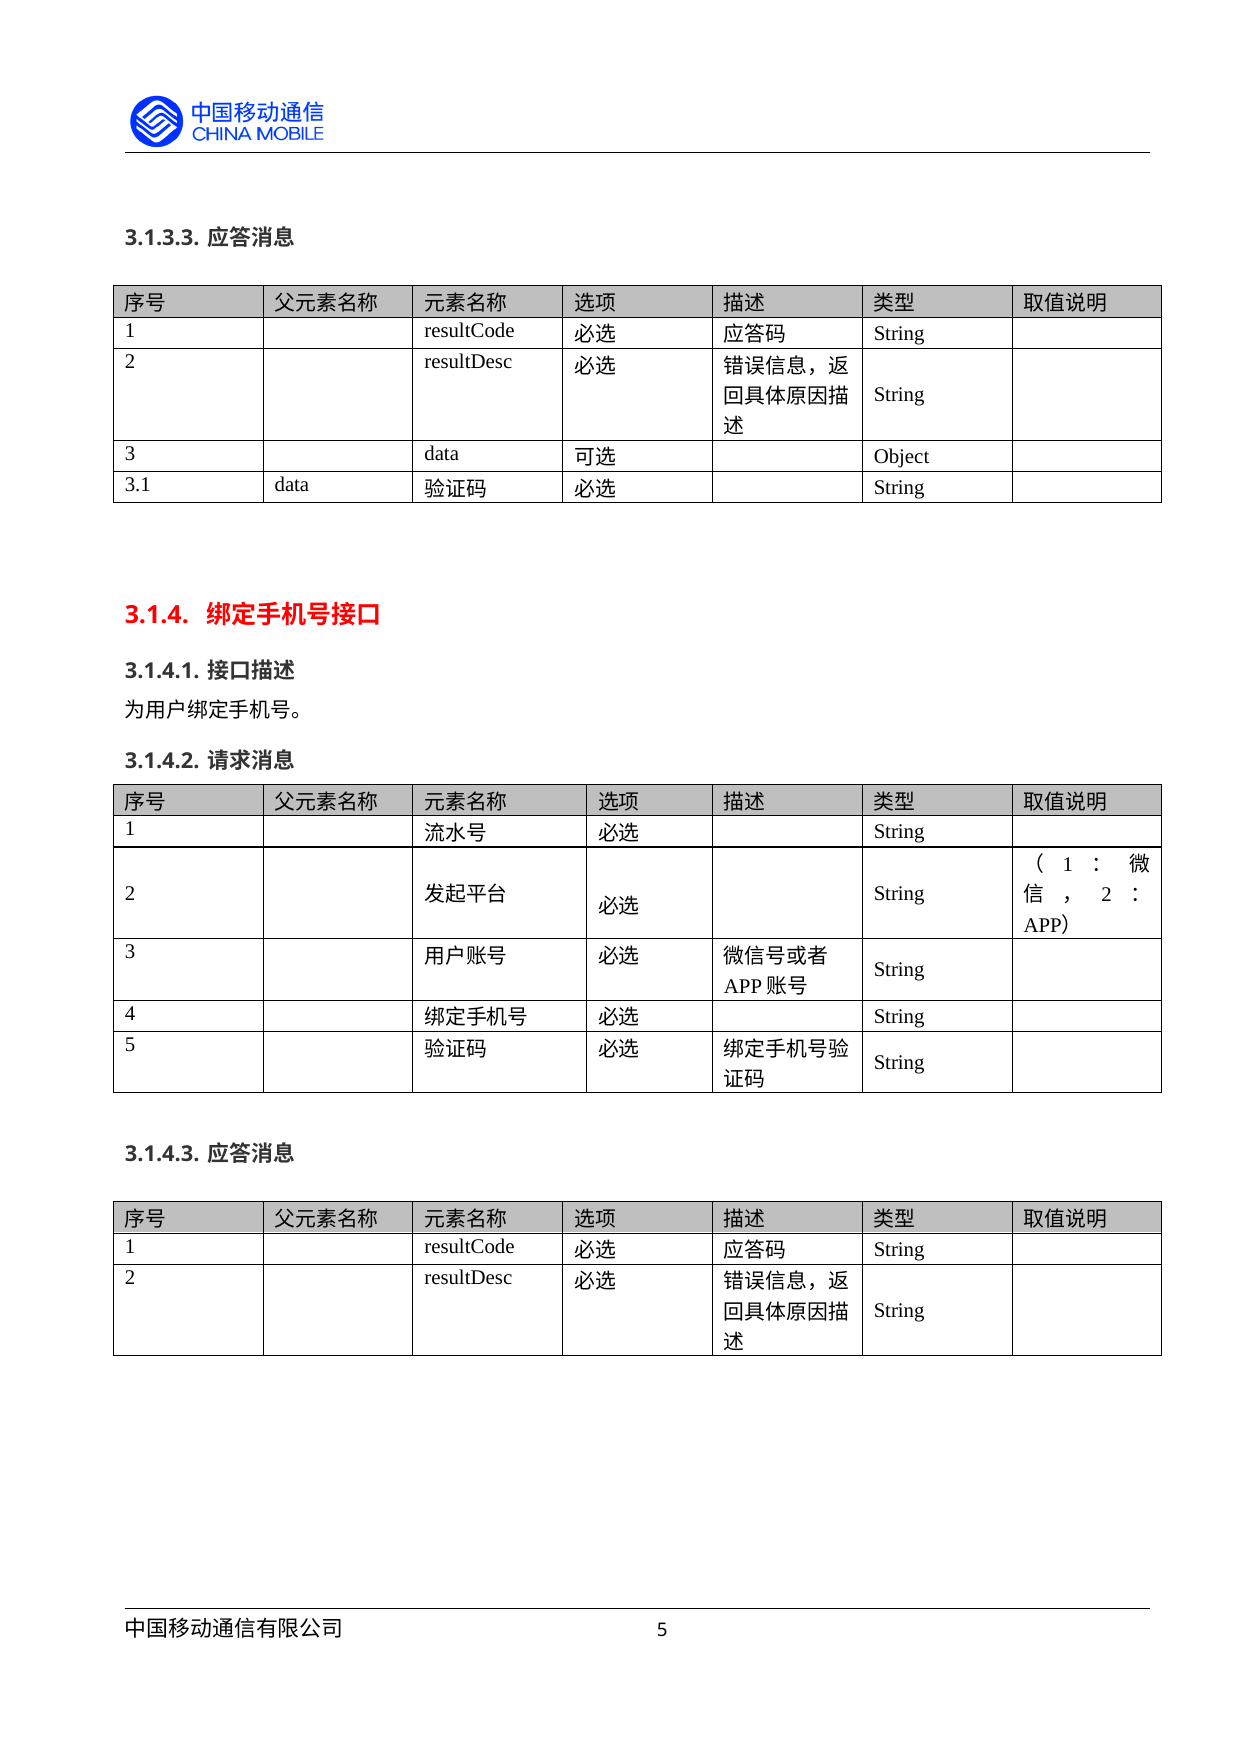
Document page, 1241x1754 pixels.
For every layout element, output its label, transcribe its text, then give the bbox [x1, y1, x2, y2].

table_cell String [863, 1001, 1012, 1031]
table_header 父元素名称 [264, 286, 412, 317]
table_cell [1013, 1234, 1161, 1264]
table_cell 2 [114, 848, 263, 938]
table_header 序号 [114, 785, 263, 815]
subtitle 应答消息 [124, 220, 1150, 252]
table_header 元素名称 [413, 785, 586, 815]
table_cell 必选 [587, 939, 712, 999]
table_cell 4 [114, 1001, 263, 1031]
table_cell 5 [114, 1032, 263, 1092]
table_cell [264, 318, 412, 348]
subtitle 请求消息 [124, 743, 1150, 774]
table_cell 1 [114, 1234, 263, 1264]
table_cell 1 [114, 816, 263, 846]
table_cell data [413, 441, 562, 471]
table_header 元素名称 [413, 286, 562, 317]
table_header 取值说明 [1013, 785, 1161, 815]
table_cell 必选 [587, 1032, 712, 1092]
table_header 父元素名称 [264, 785, 412, 815]
table_cell [1013, 318, 1161, 348]
table_cell 错误信息，返回具体原因描述 [713, 1265, 862, 1355]
table_cell 绑定手机号验证码 [713, 1032, 862, 1092]
table_cell 3.1 [114, 472, 263, 502]
table_cell 1 [114, 318, 263, 348]
table_cell 必选 [587, 816, 712, 846]
table_cell 2 [114, 1265, 263, 1355]
table_header 序号 [114, 286, 263, 317]
table_header 描述 [713, 1202, 862, 1232]
table_cell [713, 816, 862, 846]
table_cell 绑定手机号 [413, 1001, 586, 1031]
table_cell [713, 1001, 862, 1031]
table_header 选项 [563, 1202, 712, 1232]
table_cell resultCode [413, 318, 562, 348]
table_header 类型 [863, 286, 1012, 317]
table_cell 3 [114, 939, 263, 999]
table_cell 应答码 [713, 318, 862, 348]
table_cell 应答码 [713, 1234, 862, 1264]
table_header 类型 [863, 1202, 1012, 1232]
table_cell [264, 349, 412, 439]
table_cell String [863, 318, 1012, 348]
table_cell String [863, 1032, 1012, 1092]
table_header 选项 [587, 785, 712, 815]
subtitle 绑定手机号接口 [124, 594, 1150, 630]
table_cell 微信号或者APP账号 [713, 939, 862, 999]
table_header 描述 [713, 286, 862, 317]
table_cell [264, 1001, 412, 1031]
table_cell [713, 441, 862, 471]
table_cell [1013, 441, 1161, 471]
table_cell data [264, 472, 412, 502]
table_header 取值说明 [1013, 1202, 1161, 1232]
table_header 取值说明 [1013, 286, 1161, 317]
table_header 父元素名称 [264, 1202, 412, 1232]
table_cell 验证码 [413, 472, 562, 502]
picture [124, 94, 325, 148]
subtitle 应答消息 [124, 1136, 1150, 1168]
table_cell 必选 [587, 848, 712, 938]
text 为用户绑定手机号。 [124, 694, 1150, 724]
table_cell resultCode [413, 1234, 562, 1264]
table_cell 用户账号 [413, 939, 586, 999]
table_cell [713, 848, 862, 938]
table_cell String [863, 1234, 1012, 1264]
table_cell 必选 [563, 318, 712, 348]
table_cell String [863, 848, 1012, 938]
table_cell 必选 [563, 1265, 712, 1355]
table_cell 必选 [587, 1001, 712, 1031]
table_cell Object [863, 441, 1012, 471]
table_cell [1013, 472, 1161, 502]
table_header 选项 [563, 286, 712, 317]
table_cell 验证码 [413, 1032, 586, 1092]
table_cell [264, 939, 412, 999]
table_cell [1013, 1001, 1161, 1031]
table_cell String [863, 939, 1012, 999]
table_cell 错误信息，返回具体原因描述 [713, 349, 862, 439]
table_header 描述 [713, 785, 862, 815]
table_cell 必选 [563, 349, 712, 439]
table_cell 流水号 [413, 816, 586, 846]
table_cell String [863, 349, 1012, 439]
table_cell [1013, 939, 1161, 999]
table_cell 必选 [563, 1234, 712, 1264]
table_cell [1013, 1265, 1161, 1355]
subtitle 接口描述 [124, 653, 1150, 684]
table_cell String [863, 816, 1012, 846]
table_cell 可选 [563, 441, 712, 471]
table_cell [264, 816, 412, 846]
table_cell [1013, 816, 1161, 846]
table_cell 3 [114, 441, 263, 471]
table_cell 必选 [563, 472, 712, 502]
table_cell resultDesc [413, 349, 562, 439]
table_header 元素名称 [413, 1202, 562, 1232]
table_header 序号 [114, 1202, 263, 1232]
table_cell [1013, 1032, 1161, 1092]
table_cell [264, 1234, 412, 1264]
table_cell String [863, 472, 1012, 502]
table_cell 发起平台 [413, 848, 586, 938]
table_cell [264, 848, 412, 938]
table_cell [713, 472, 862, 502]
table_cell [264, 441, 412, 471]
table_cell [264, 1032, 412, 1092]
table_cell String [863, 1265, 1012, 1355]
table_cell （1：微信，2：APP） [1013, 848, 1161, 938]
table_cell 2 [114, 349, 263, 439]
table_cell [1013, 349, 1161, 439]
table_cell [264, 1265, 412, 1355]
table_header 类型 [863, 785, 1012, 815]
table_cell resultDesc [413, 1265, 562, 1355]
